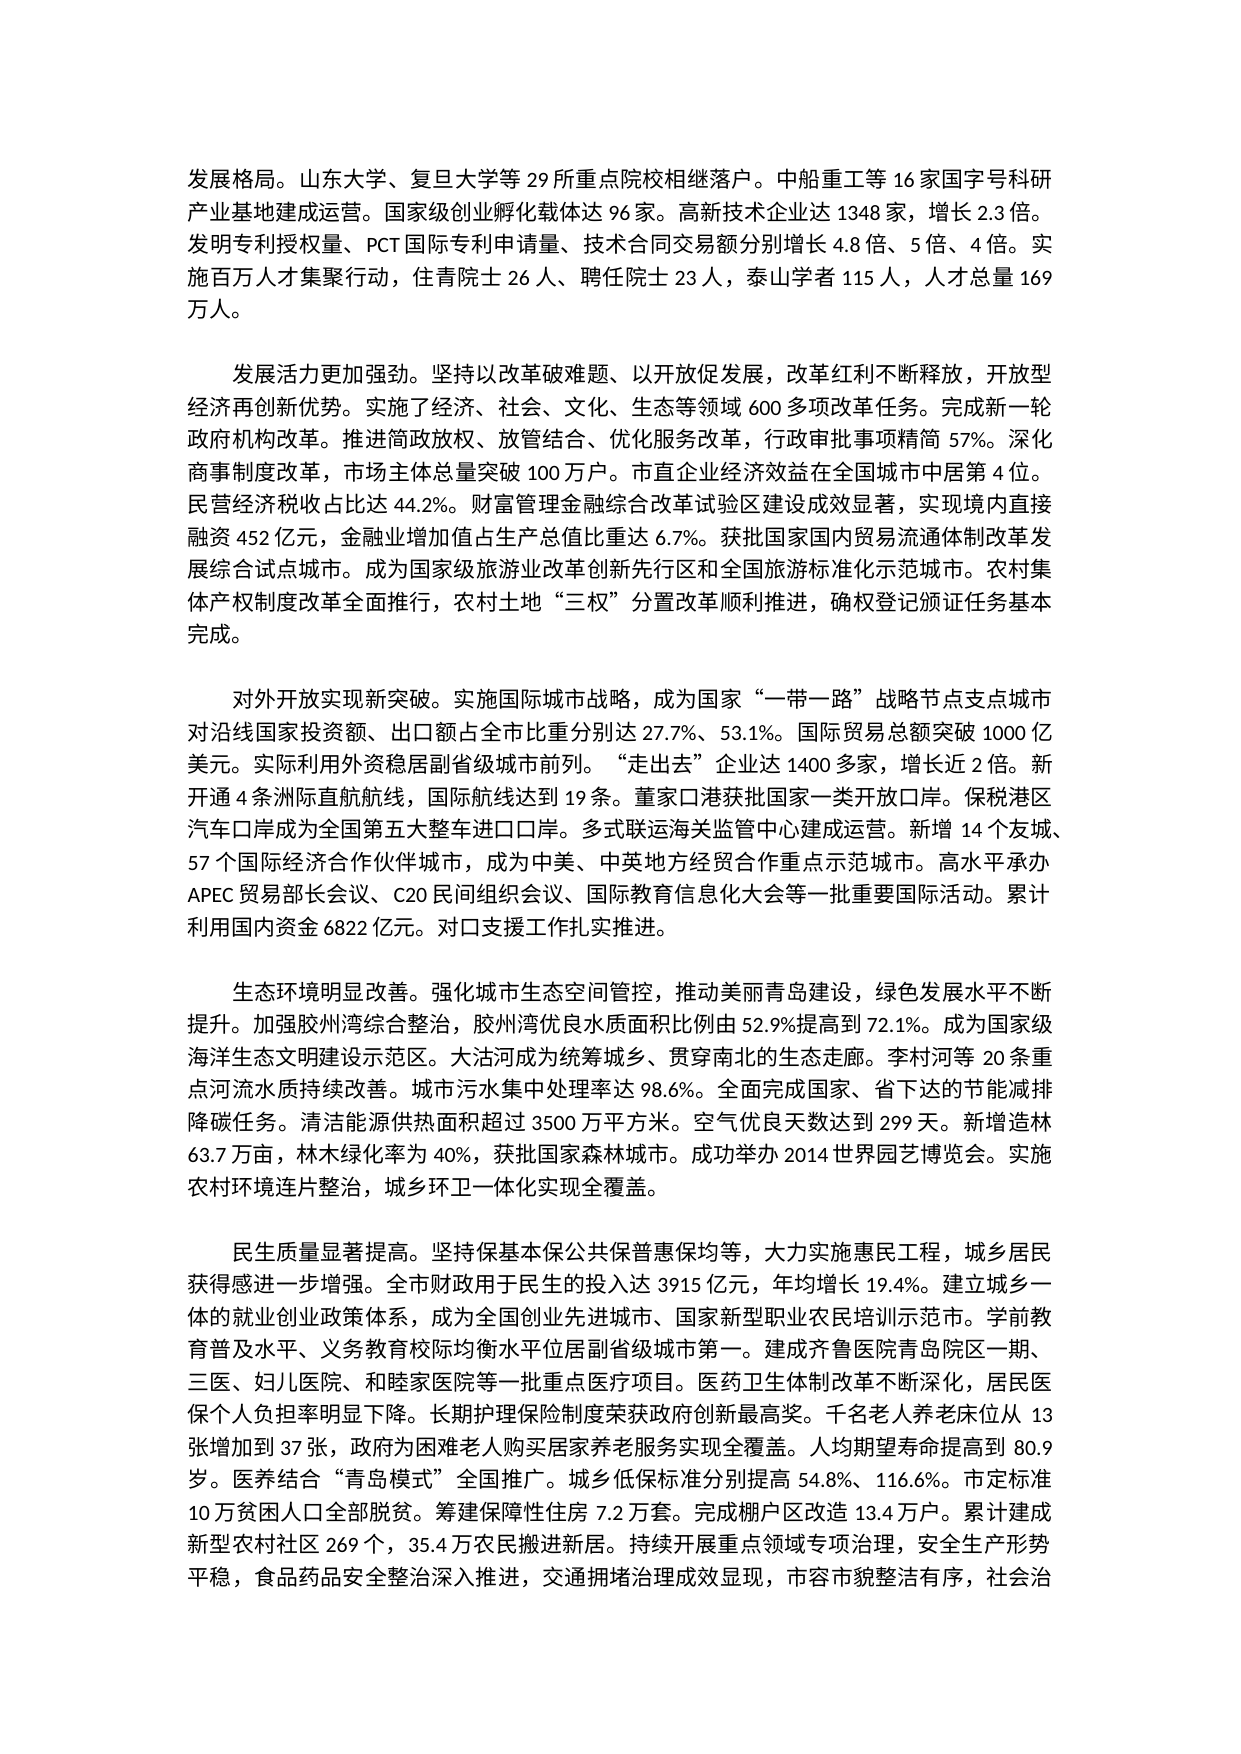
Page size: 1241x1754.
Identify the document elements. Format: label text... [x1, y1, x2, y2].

text 发展活力更加强劲。坚持以改革破难题、以开放促发展，改革红利不断释放，开放型经济再创新优势。实施了经济、社会、文化、生态等领域600多项改革任务。完成新一轮政府机构改革。推进简政放权、放管结合、优化服务改革，行政审批事项精简57%。深化商事制度改革，市场主体总量突破100万户。市直企业经济效益在全国城市中居第4位。民营经济税收占比达44.2%。财富管理金融综合改革试验区建设成效显著，实现境内直接融资452亿元，金融业增加值占生产总值比重达6.7%。获批国家国内贸易流通体制改革发展综合试点城市。成为国家级旅游业改革创新先行区和全国旅游标准化示范城市。农村集体产权制度改革全面推行，农村土地“三权”分置改革顺利推进，确权登记颁证任务基本完成。 [187, 357, 1053, 649]
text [187, 162, 1053, 324]
text 对外开放实现新突破。实施国际城市战略，成为国家“一带一路”战略节点支点城市，对沿线国家投资额、出口额占全市比重分别达27.7%、53.1%。国际贸易总额突破1000亿美元。实际利用外资稳居副省级城市前列。“走出去”企业达1400多家，增长近2倍。新开通4条洲际直航航线，国际航线达到19条。董家口港获批国家一类开放口岸。保税港区汽车口岸成为全国第五大整车进口口岸。多式联运海关监管中心建成运营。新增14个友城、57个国际经济合作伙伴城市，成为中美、中英地方经贸合作重点示范城市。高水平承办APEC贸易部长会议、C20民间组织会议、国际教育信息化大会等一批重要国际活动。累计利用国内资金6822亿元。对口支援工作扎实推进。 [187, 682, 1053, 942]
text 生态环境明显改善。强化城市生态空间管控，推动美丽青岛建设，绿色发展水平不断提升。加强胶州湾综合整治，胶州湾优良水质面积比例由52.9%提高到72.1%。成为国家级海洋生态文明建设示范区。大沽河成为统筹城乡、贯穿南北的生态走廊。李村河等20条重点河流水质持续改善。城市污水集中处理率达98.6%。全面完成国家、省下达的节能减排降碳任务。清洁能源供热面积超过3500万平方米。空气优良天数达到299天。新增造林63.7万亩，林木绿化率为40%，获批国家森林城市。成功举办2014世界园艺博览会。实施农村环境连片整治，城乡环卫一体化实现全覆盖。 [187, 974, 1053, 1202]
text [187, 1234, 1053, 1592]
